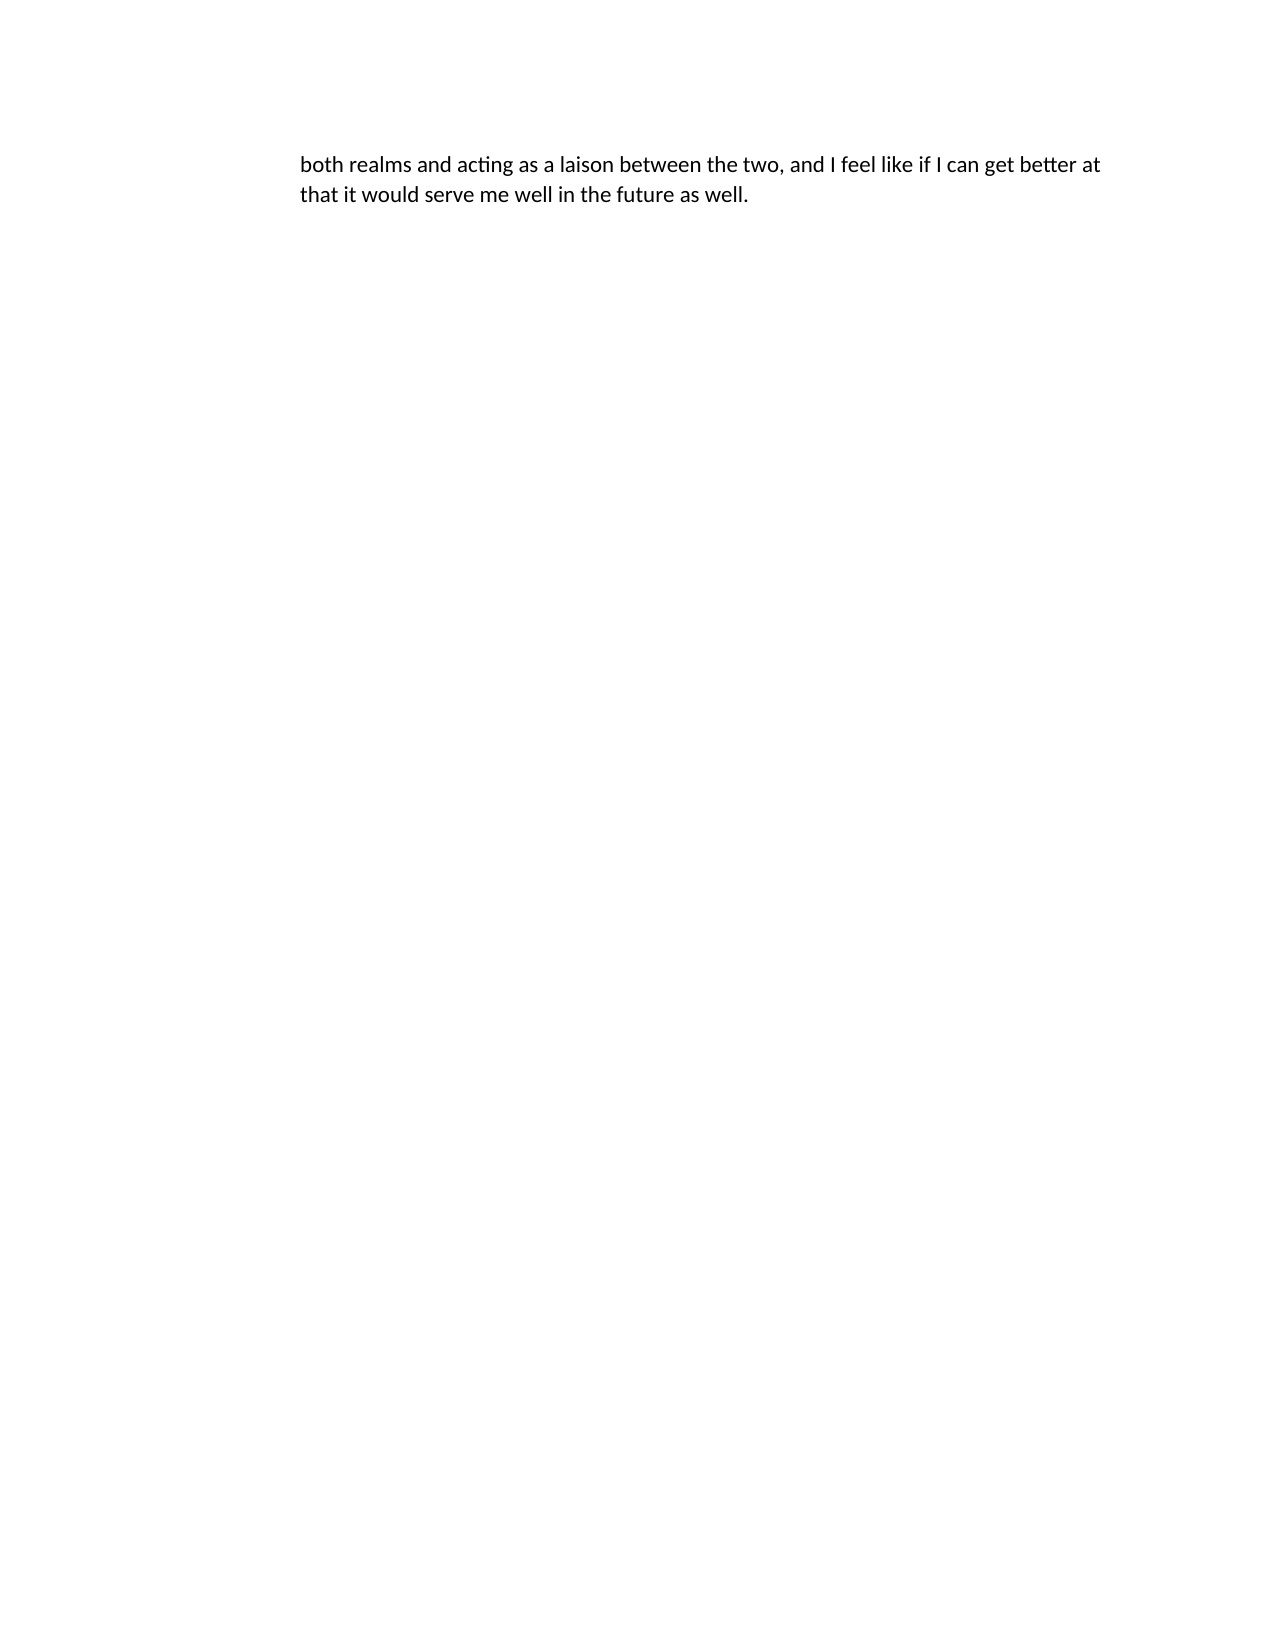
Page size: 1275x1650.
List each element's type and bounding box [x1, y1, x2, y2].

list [262, 150, 1125, 208]
